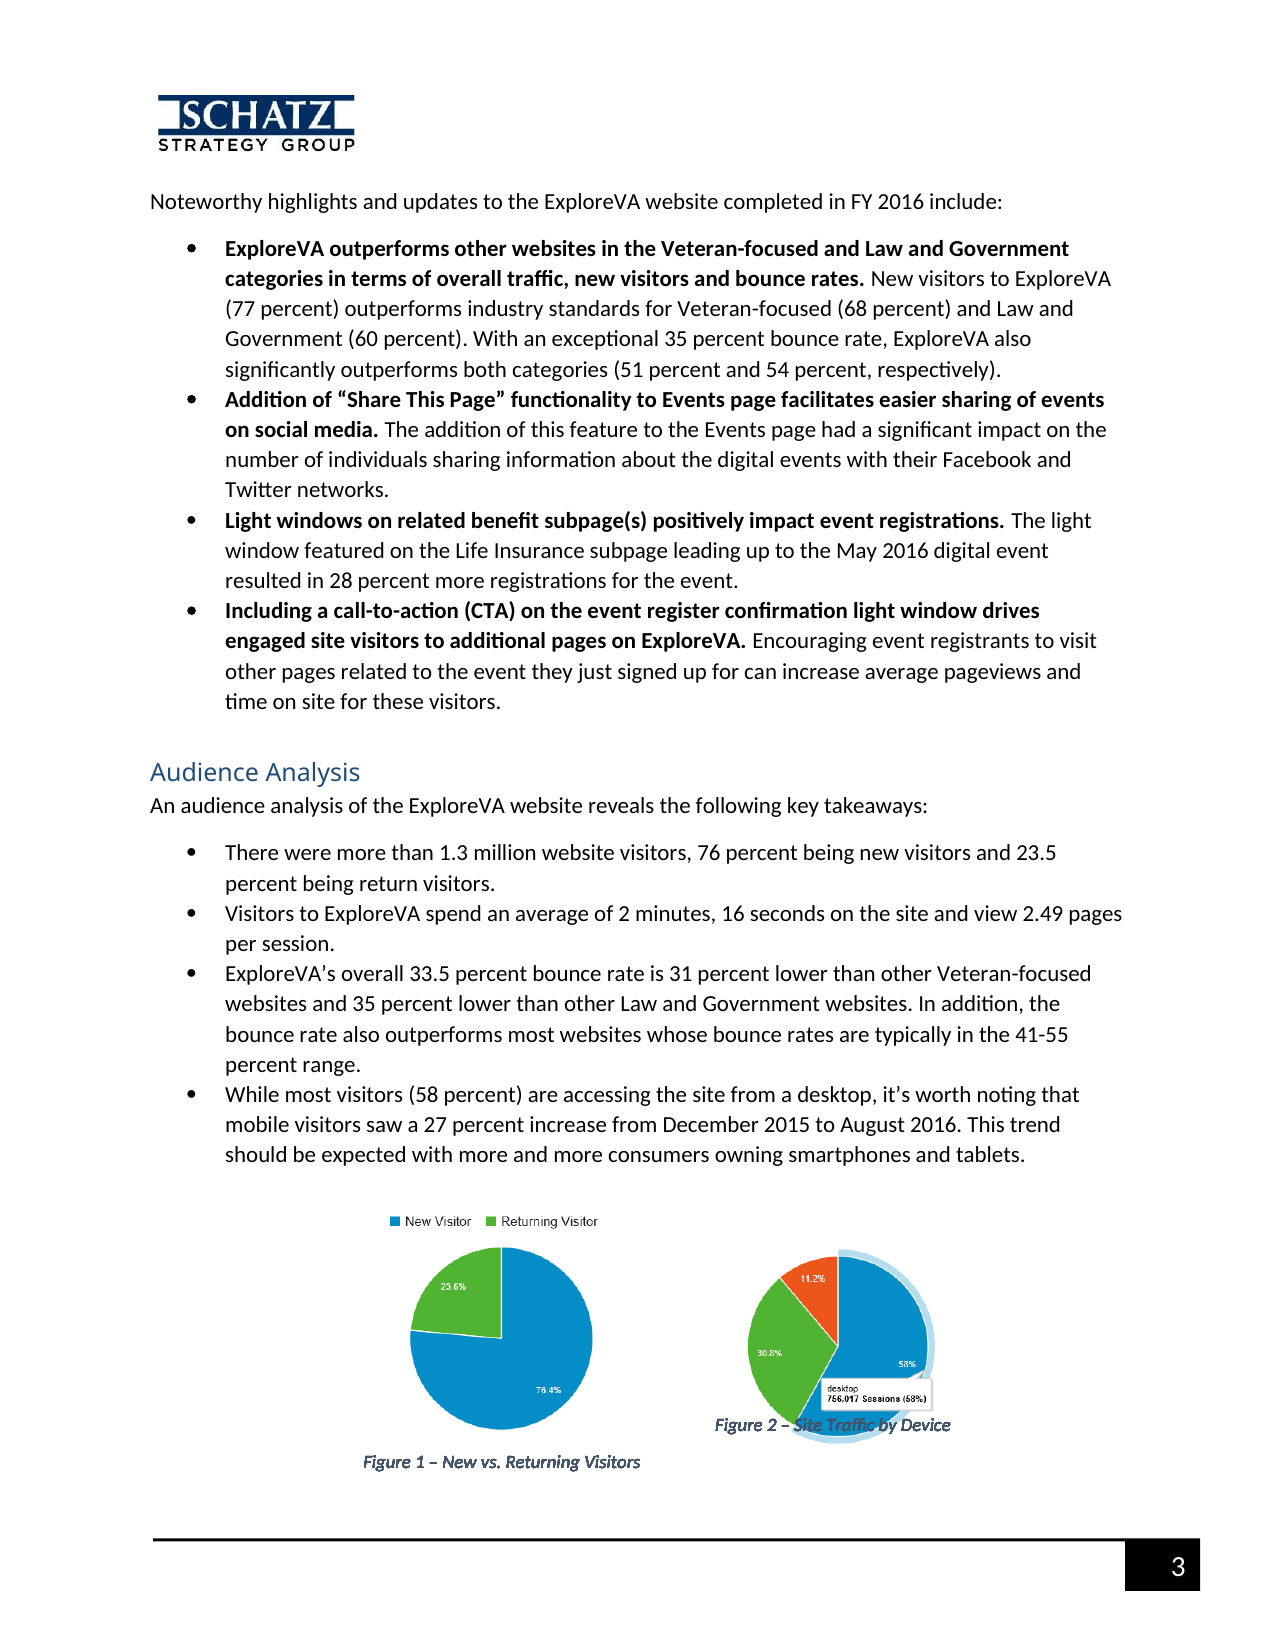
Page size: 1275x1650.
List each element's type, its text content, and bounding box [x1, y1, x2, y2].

list Visitors to ExploreVA spend an average of 2 minutes, 16 seconds on the site and view 2.49 pages per session. [187, 899, 1125, 957]
list Including a call-to-action (CTA) on the event register confirmation light window drives engaged site visitors to additional pages on ExploreVA. Encouraging event registrants to visit other pages related to the event they just signed up for can increase average pageviews and time on site for these visitors. [187, 596, 1125, 715]
list Light windows on related benefit subpage(s) positively impact event registrations. The light window featured on the Life Insurance subpage leading up to the May 2016 digital event resulted in 28 percent more registrations for the event. [187, 506, 1125, 594]
list ExploreVA outperforms other websites in the Veteran-focused and Law and Government categories in terms of overall traffic, new visitors and bounce rates. New visitors to ExploreVA (77 percent) outperforms industry standards for Veteran-focused (68 percent) and Law and Government (60 percent). With an exceptional 35 percent bounce rate, ExploreVA also significantly outperforms both categories (51 percent and 54 percent, respectively). [187, 234, 1125, 383]
picture [157, 95, 355, 152]
list While most visitors (58 percent) are accessing the site from a desktop, it’s worth noting that mobile visitors saw a 27 percent increase from December 2015 to August 2016. This trend should be expected with more and more consumers owning smartphones and tablets. [187, 1080, 1125, 1168]
text An audience analysis of the ExploreVA website reveals the following key takeaways: [150, 792, 1125, 819]
picture [378, 1200, 615, 1441]
list ExploreVA’s overall 33.5 percent bounce rate is 31 percent lower than other Veteran-focused websites and 35 percent lower than other Law and Government websites. In addition, the bounce rate also outperforms most websites whose bounce rates are typically in the 41-55 percent range. [187, 959, 1125, 1078]
text Noteworthy highlights and updates to the ExploreVA website completed in FY 2016 include: [150, 187, 1125, 215]
picture [733, 1244, 946, 1452]
list There were more than 1.3 million website visitors, 76 percent being new visitors and 23.5 percent being return visitors. [187, 838, 1125, 897]
subtitle Audience Analysis [150, 755, 1125, 789]
list Addition of “Share This Page” functionality to Events page facilitates easier sharing of events on social media. The addition of this feature to the Events page had a significant impact on the number of individuals sharing information about the digital events with their Facebook and Twitter networks. [187, 385, 1125, 504]
